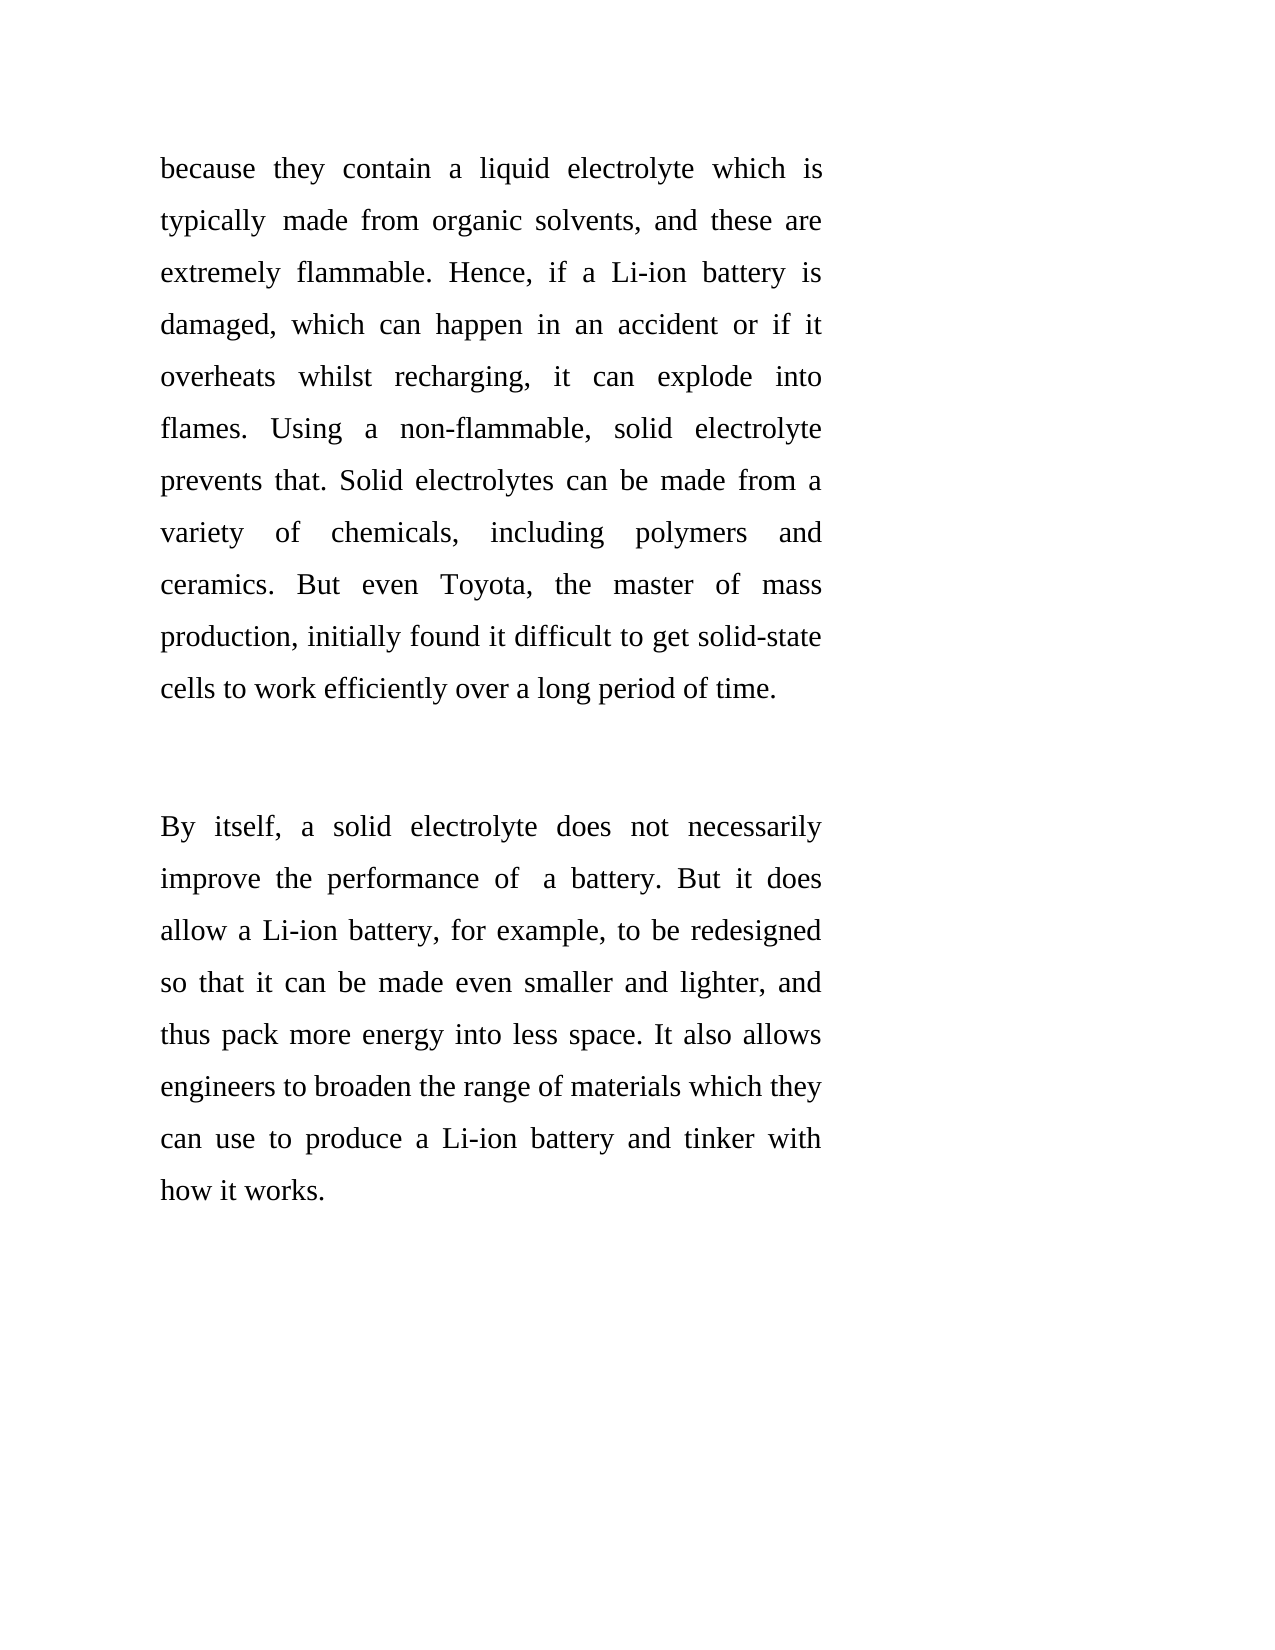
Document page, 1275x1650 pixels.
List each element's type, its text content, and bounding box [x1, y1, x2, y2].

text By itself, a solid electrolyte does not necessarily improve the performance of a battery. But it does allow a Li-ion battery, for example, to be redesigned so that it can be made even smaller and lighter, and thus pack more energy into less space. It also allows engineers to broaden the range of materials which they can use to produce a Li-ion battery and tinker with how it works. [160, 809, 823, 1207]
text because they contain a liquid electrolyte which is typically made from organic solvents, and these are extremely flammable. Hence, if a Li-ion battery is damaged, which can happen in an accident or if it overheats whilst recharging, it can explode into flames. Using a non-flammable, solid electrolyte prevents that. Solid electrolytes can be made from a variety of chemicals, including polymers and ceramics. But even Toyota, the master of mass production, initially found it difficult to get solid-state cells to work efficiently over a long period of time. [160, 150, 823, 704]
